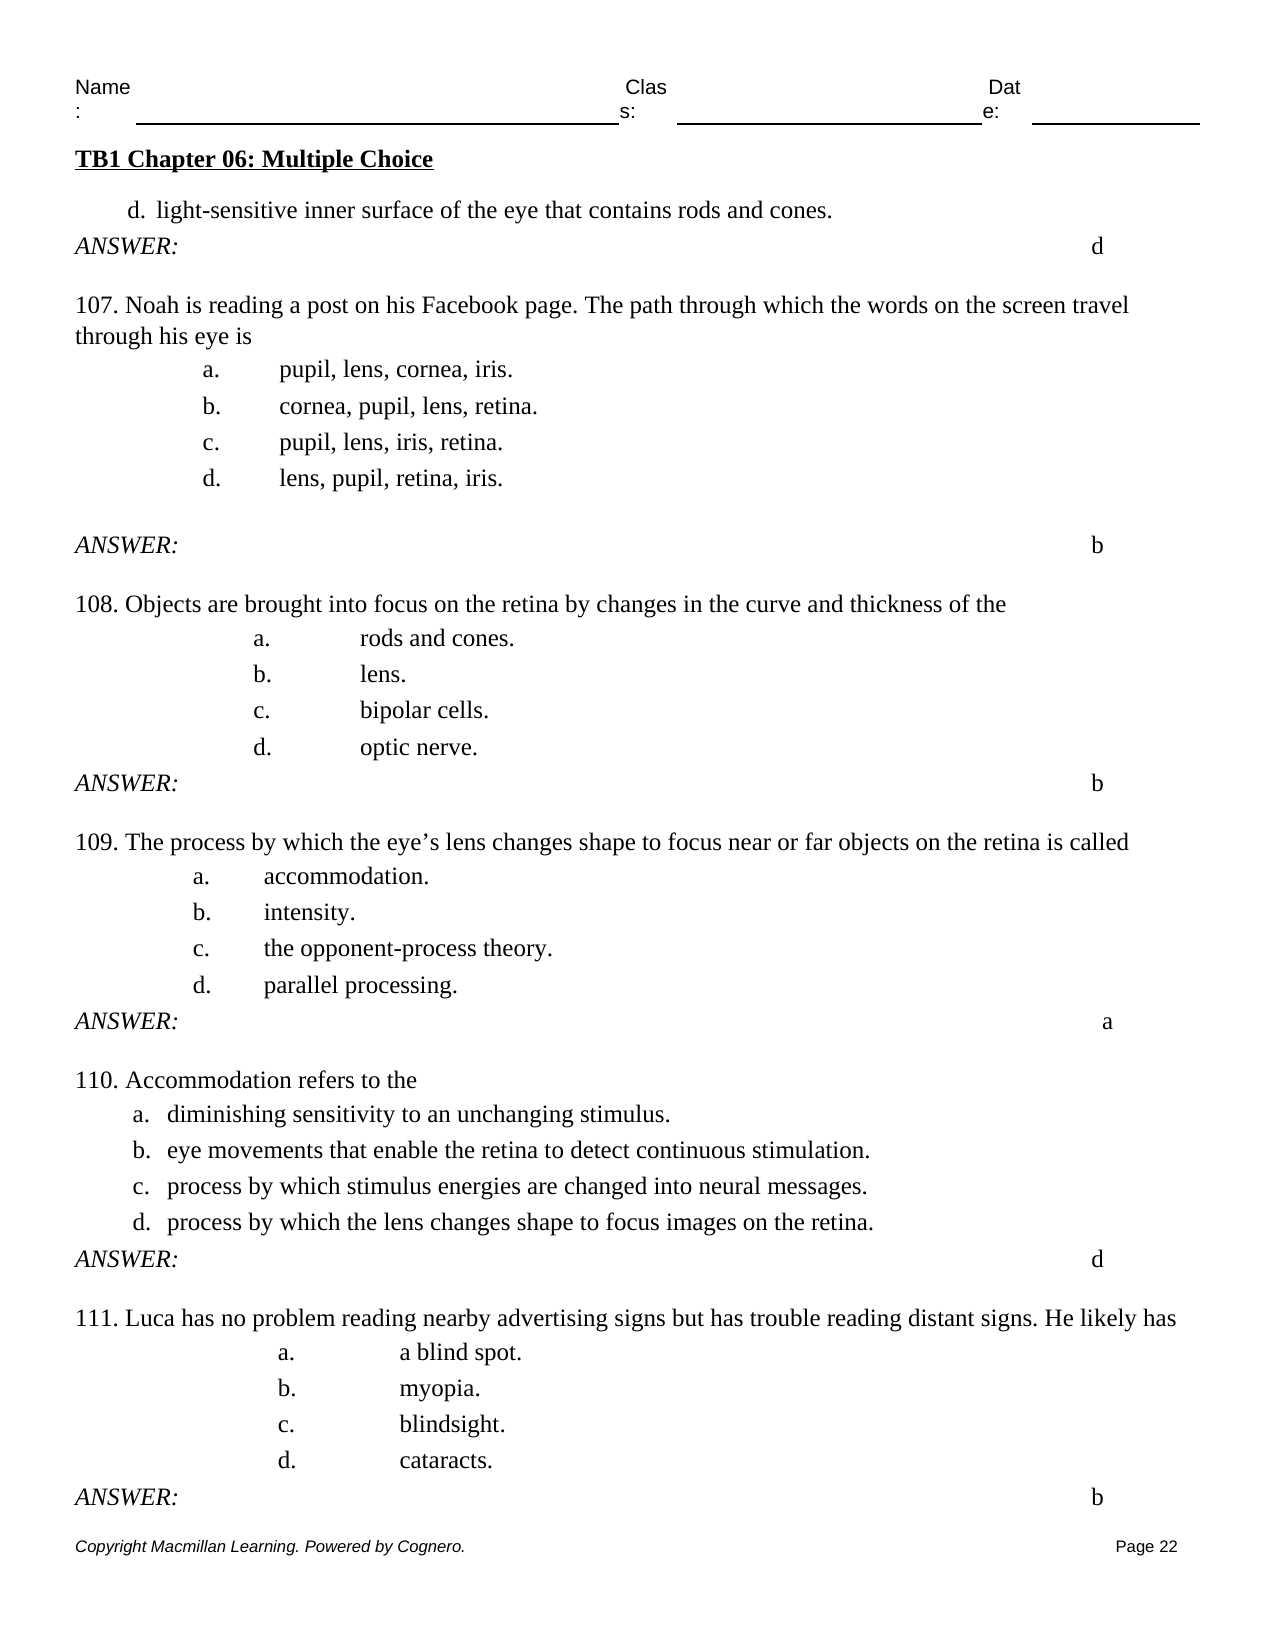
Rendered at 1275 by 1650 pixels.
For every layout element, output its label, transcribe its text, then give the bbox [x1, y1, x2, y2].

table_header 110. Accommodation refers to the [75, 1065, 1200, 1276]
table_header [75, 192, 1200, 263]
table_header 109. The process by which the eye’s lens changes shape to focus near or far objects on the retina is called [75, 827, 1200, 1038]
table_header 107. Noah is reading a post on his Facebook page. The path through which the words on the screen travel through his eye is [75, 290, 1200, 562]
table_header 111. Luca has no problem reading nearby advertising signs but has trouble reading distant signs. He likely has [75, 1303, 1200, 1513]
table_header 108. Objects are brought into focus on the retina by changes in the curve and thickness of the [75, 589, 1200, 800]
